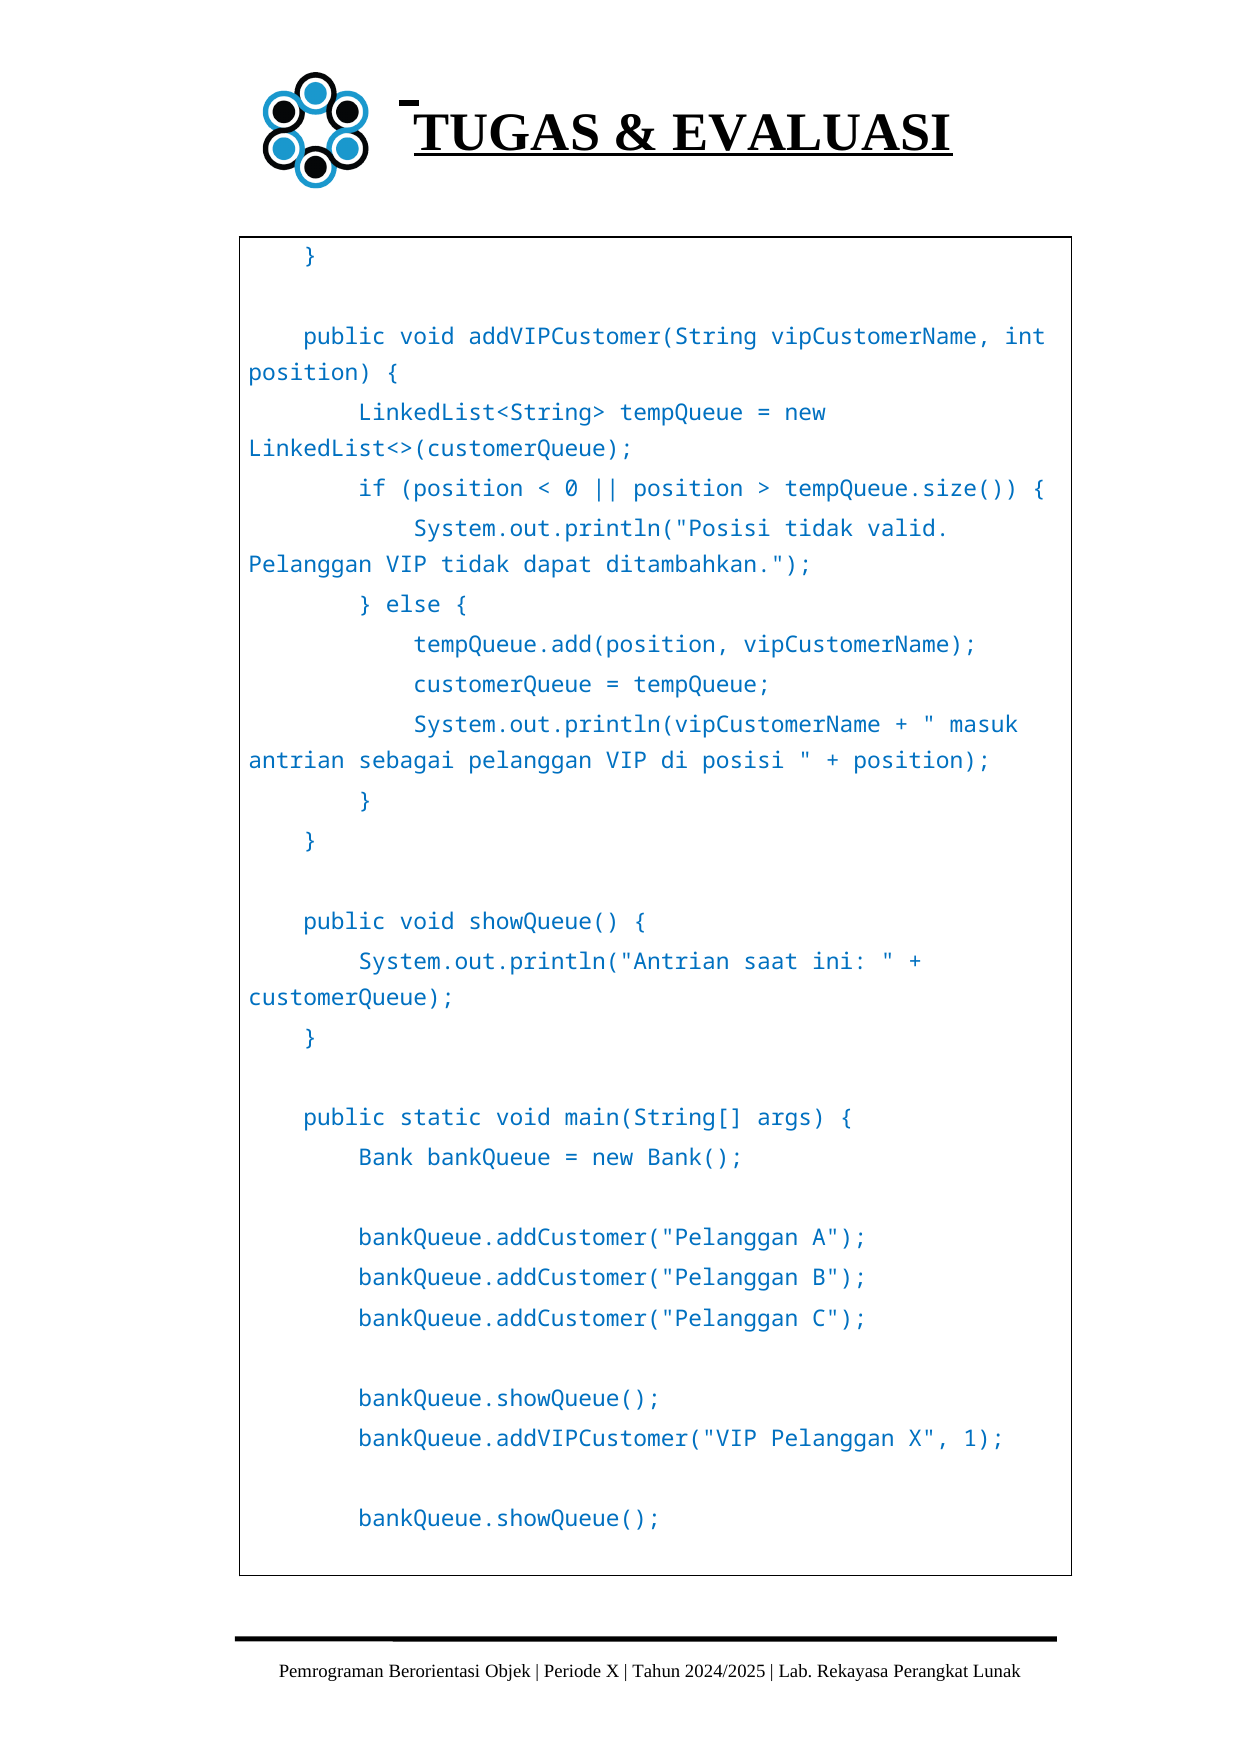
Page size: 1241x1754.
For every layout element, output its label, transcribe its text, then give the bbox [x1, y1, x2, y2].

text if (position < 0 || position > tempQueue.size()) { [240, 469, 1071, 503]
text } [240, 238, 1071, 271]
text customerQueue = tempQueue; [240, 665, 1071, 699]
text } [240, 781, 1071, 816]
text public static void main(String[] args) { [240, 1098, 1071, 1132]
text Bank bankQueue = new Bank(); [240, 1138, 1071, 1172]
text bankQueue.addCustomer("Pelanggan A"); [240, 1218, 1071, 1252]
text bankQueue.addCustomer("Pelanggan B"); [240, 1258, 1071, 1293]
text public void addVIPCustomer(String vipCustomerName, int position) { [240, 317, 1071, 387]
text } else { [240, 585, 1071, 619]
text LinkedList<String> tempQueue = new LinkedList<>(customerQueue); [240, 393, 1071, 463]
text bankQueue.addVIPCustomer("VIP Pelanggan X", 1); [240, 1419, 1071, 1453]
text System.out.println(vipCustomerName + " masuk antrian sebagai pelanggan VIP di posisi " + position); [240, 705, 1071, 775]
text bankQueue.showQueue(); [240, 1499, 1071, 1533]
text tempQueue.add(position, vipCustomerName); [240, 625, 1071, 659]
text } [240, 1018, 1071, 1052]
text } [240, 821, 1071, 856]
text bankQueue.addCustomer("Pelanggan C"); [240, 1298, 1071, 1333]
picture [257, 72, 374, 189]
text bankQueue.showQueue(); [240, 1378, 1071, 1413]
text System.out.println("Posisi tidak valid. Pelanggan VIP tidak dapat ditambahkan."); [240, 509, 1071, 579]
text public void showQueue() { [240, 901, 1071, 936]
text System.out.println("Antrian saat ini: " + customerQueue); [240, 942, 1071, 1012]
